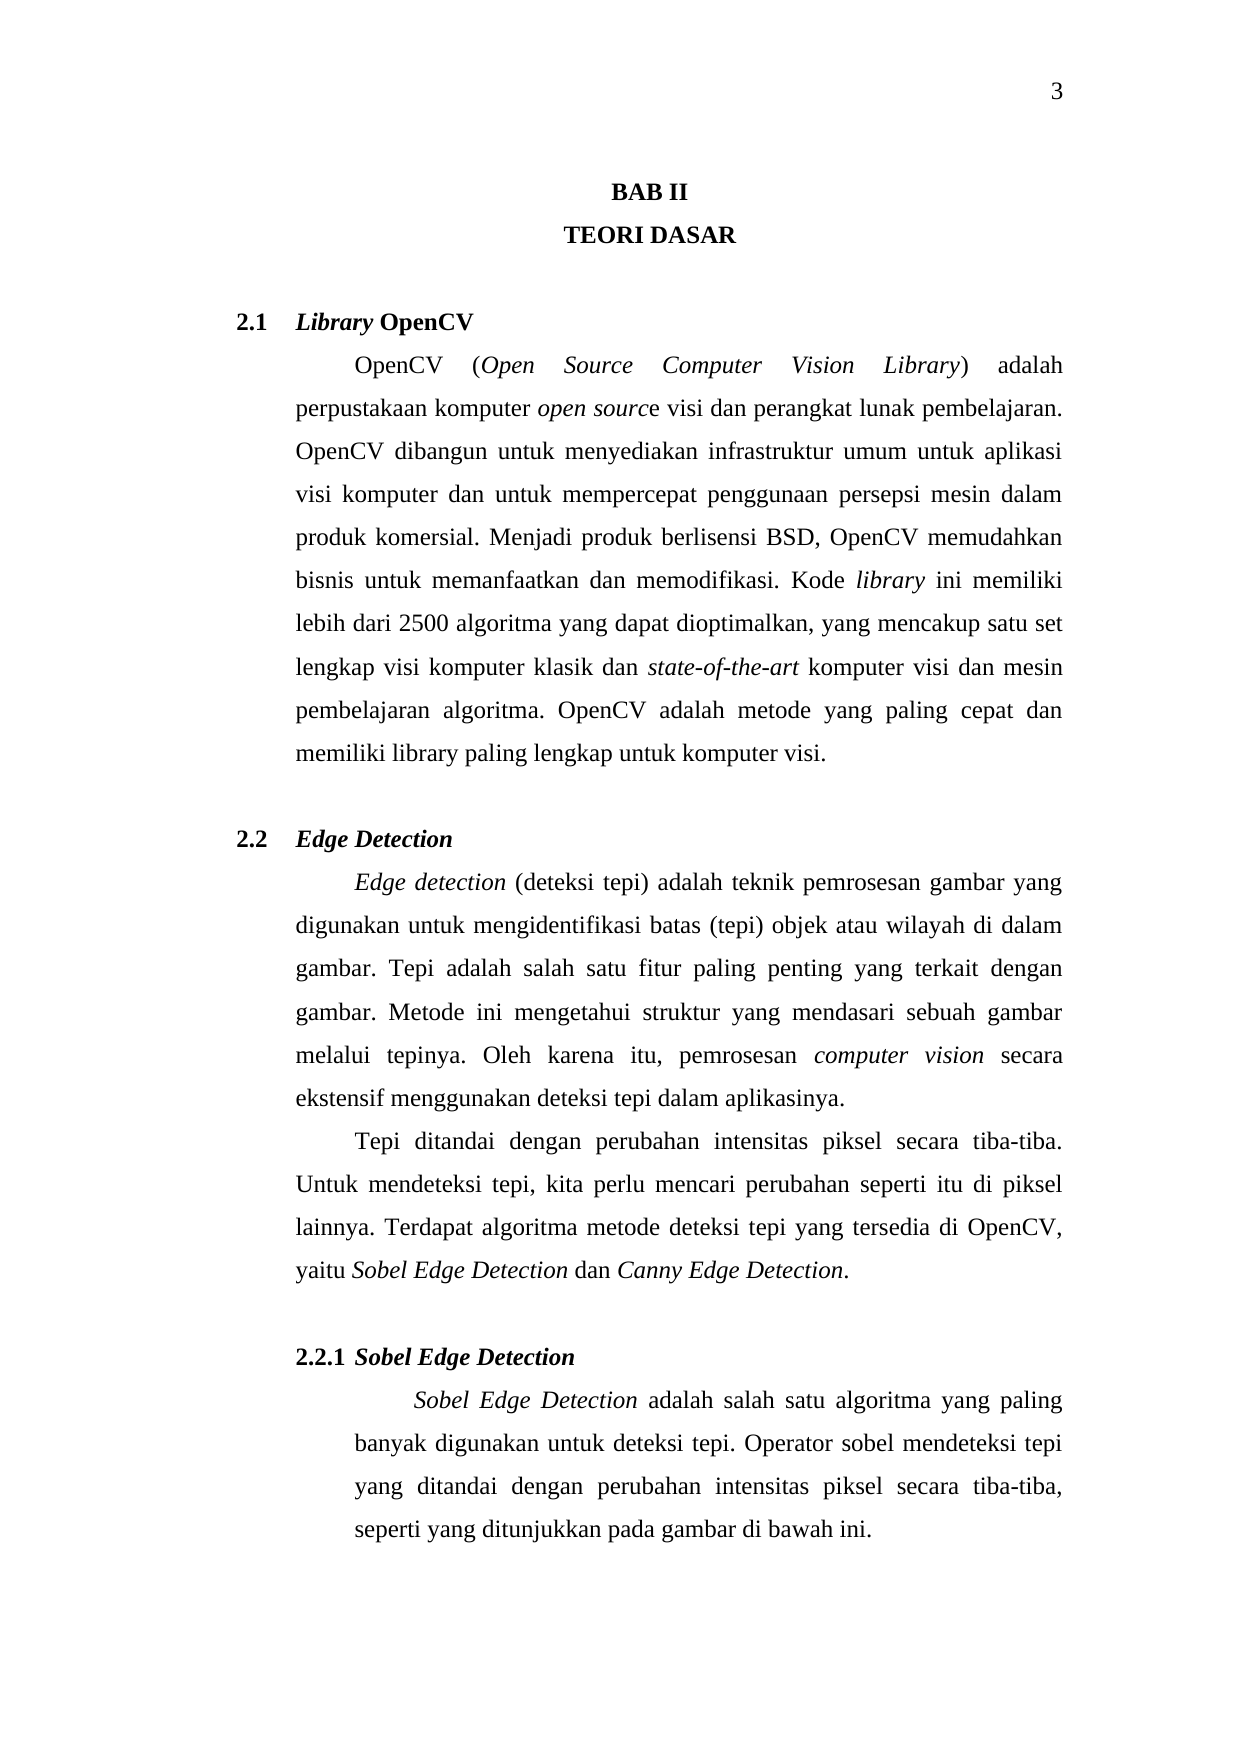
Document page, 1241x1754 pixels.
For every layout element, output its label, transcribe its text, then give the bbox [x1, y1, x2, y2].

subtitle Library OpenCV [236, 307, 1063, 335]
subtitle BAB II [236, 177, 1063, 206]
text Tepi ditandai dengan perubahan intensitas piksel secara tiba-tiba. Untuk mendeteksi tepi, kita perlu mencari perubahan seperti itu di piksel lainnya. Terdapat algoritma metode deteksi tepi yang tersedia di OpenCV, yaitu Sobel Edge Detection dan Canny Edge Detection. [295, 1126, 1063, 1284]
subtitle Edge Detection [236, 824, 1063, 853]
list Sobel Edge Detection adalah salah satu algoritma yang paling banyak digunakan untuk deteksi tepi. Operator sobel mendeteksi tepi yang ditandai dengan perubahan intensitas piksel secara tiba-tiba, seperti yang ditunjukkan pada gambar di bawah ini. [354, 1385, 1063, 1543]
subtitle Sobel Edge Detection [295, 1342, 1063, 1370]
text Edge detection (deteksi tepi) adalah teknik pemrosesan gambar yang digunakan untuk mengidentifikasi batas (tepi) objek atau wilayah di dalam gambar. Tepi adalah salah satu fitur paling penting yang terkait dengan gambar. Metode ini mengetahui struktur yang mendasari sebuah gambar melalui tepinya. Oleh karena itu, pemrosesan computer vision secara ekstensif menggunakan deteksi tepi dalam aplikasinya. [295, 867, 1063, 1112]
subtitle TEORI DASAR [236, 220, 1063, 249]
text OpenCV (Open Source Computer Vision Library) adalah perpustakaan komputer open source visi dan perangkat lunak pembelajaran. OpenCV dibangun untuk menyediakan infrastruktur umum untuk aplikasi visi komputer dan untuk mempercepat penggunaan persepsi mesin dalam produk komersial. Menjadi produk berlisensi BSD, OpenCV memudahkan bisnis untuk memanfaatkan dan memodifikasi. Kode library ini memiliki lebih dari 2500 algoritma yang dapat dioptimalkan, yang mencakup satu set lengkap visi komputer klasik dan state-of-the-art komputer visi dan mesin pembelajaran algoritma. OpenCV adalah metode yang paling cepat dan memiliki library paling lengkap untuk komputer visi. [295, 350, 1063, 767]
